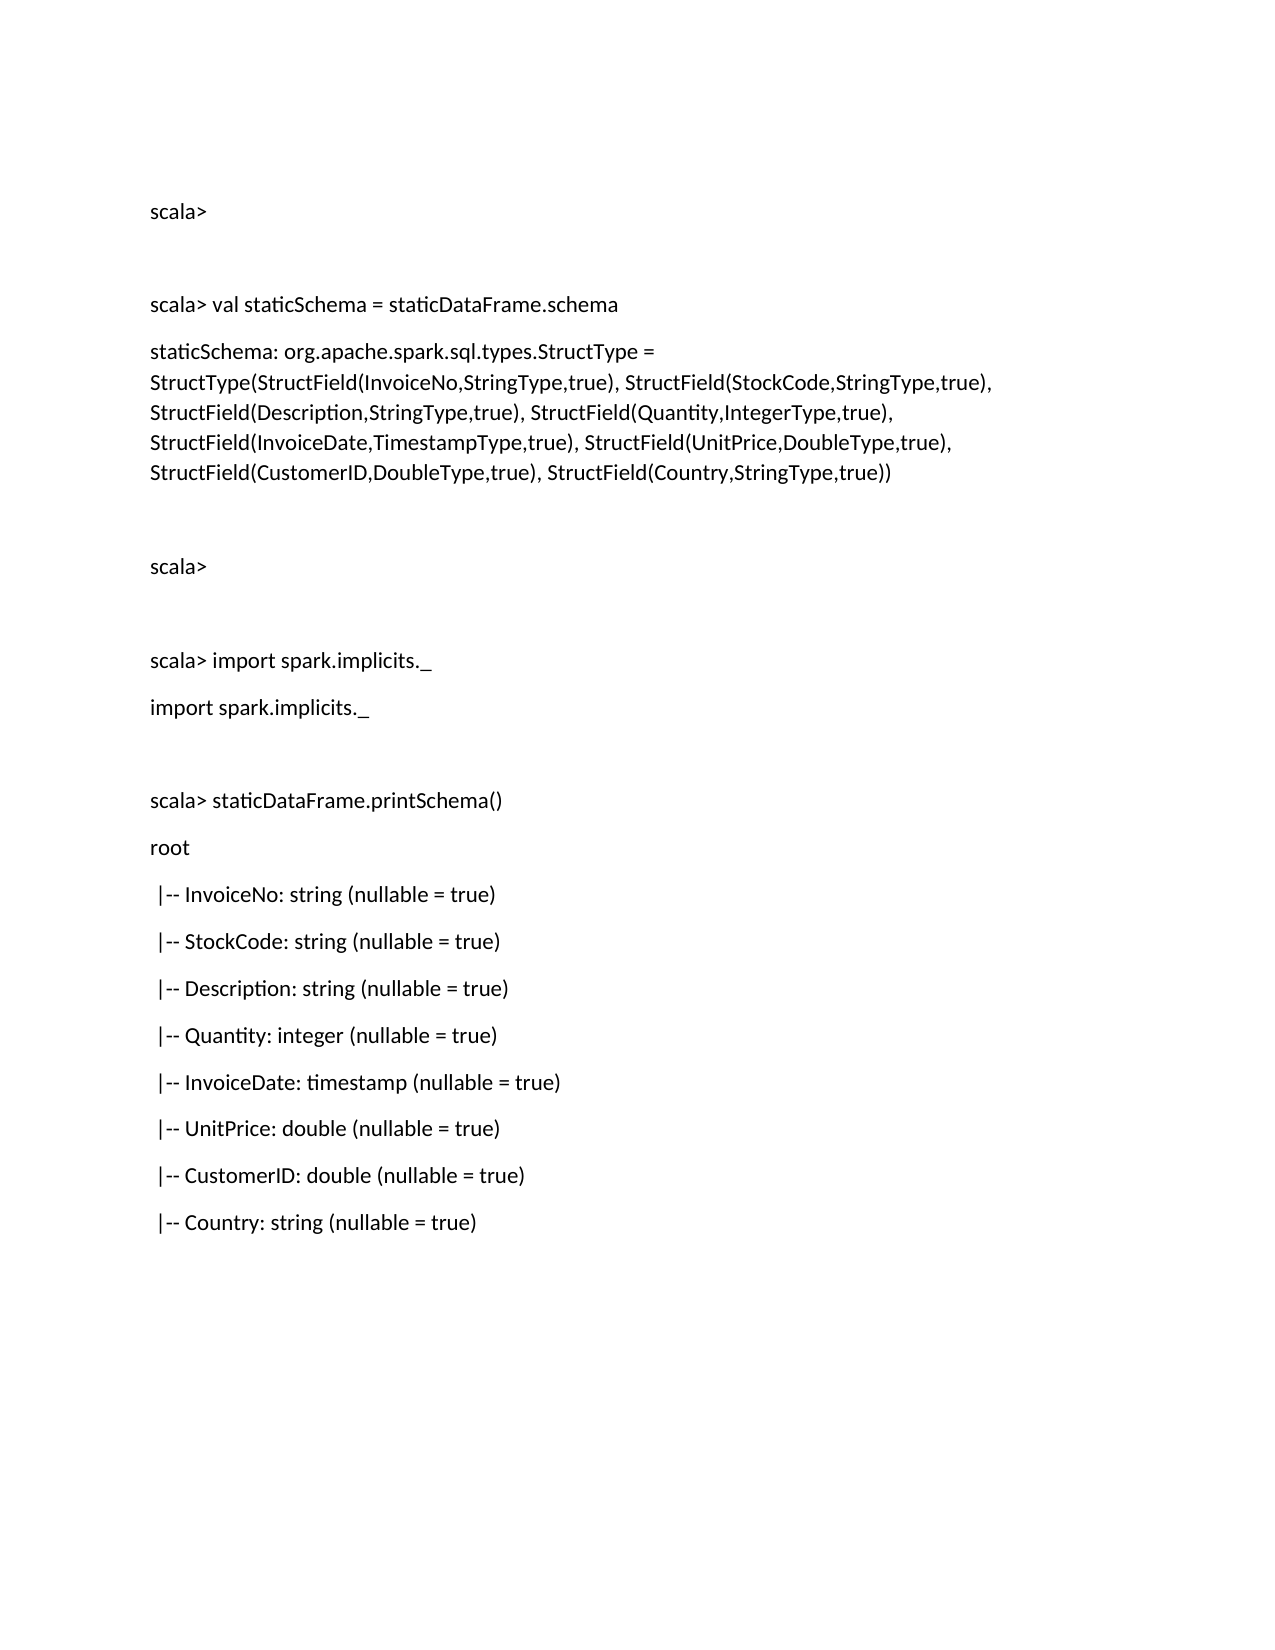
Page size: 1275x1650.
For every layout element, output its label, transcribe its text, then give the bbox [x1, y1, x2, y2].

text scala> import spark.implicits._ [150, 646, 1125, 674]
text import spark.implicits._ [150, 693, 1125, 721]
text |-- InvoiceNo: string (nullable = true) [150, 880, 1125, 908]
text |-- UnitPrice: double (nullable = true) [150, 1114, 1125, 1143]
text scala> [150, 197, 1125, 225]
text scala> val staticSchema = staticDataFrame.schema [150, 291, 1125, 319]
text |-- Country: string (nullable = true) [150, 1208, 1125, 1236]
text root [150, 833, 1125, 861]
text |-- InvoiceDate: timestamp (nullable = true) [150, 1068, 1125, 1096]
text staticSchema: org.apache.spark.sql.types.StructType = StructType(StructField(InvoiceNo,StringType,true), StructField(StockCode,StringType,true), StructField(Description,StringType,true), StructField(Quantity,IntegerType,true), StructField(InvoiceDate,TimestampType,true), StructField(UnitPrice,DoubleType,true), StructField(CustomerID,DoubleType,true), StructField(Country,StringType,true)) [150, 337, 1125, 486]
text |-- Description: string (nullable = true) [150, 974, 1125, 1002]
text scala> staticDataFrame.printSchema() [150, 786, 1125, 814]
text scala> [150, 552, 1125, 580]
text |-- Quantity: integer (nullable = true) [150, 1021, 1125, 1049]
text |-- StockCode: string (nullable = true) [150, 927, 1125, 955]
text |-- CustomerID: double (nullable = true) [150, 1161, 1125, 1189]
